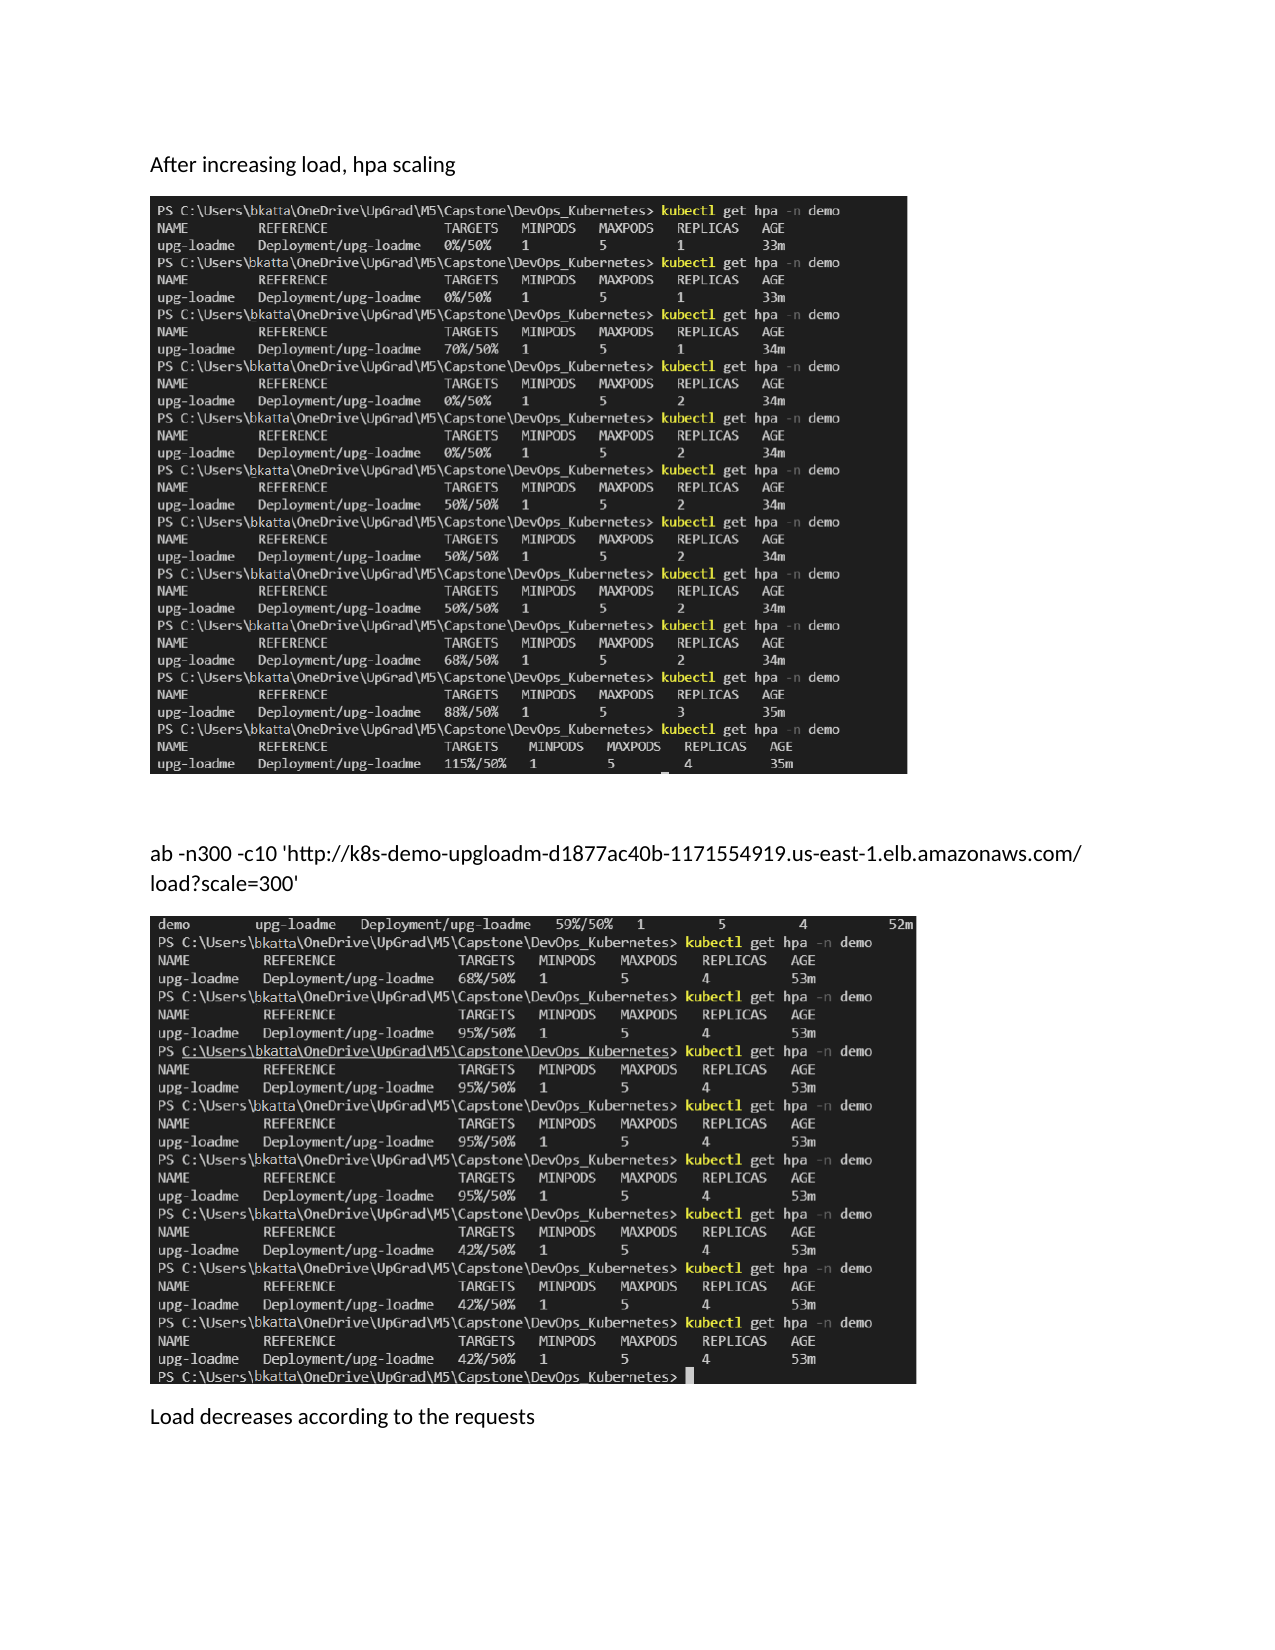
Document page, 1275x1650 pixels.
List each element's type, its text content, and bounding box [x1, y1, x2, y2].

picture [150, 196, 908, 774]
text After increasing load, hpa scaling [150, 150, 1125, 178]
picture [150, 916, 917, 1384]
text ab -n300 -c10 'http://k8s-demo-upgloadm-d1877ac40b-1171554919.us-east-1.elb.amazonaws.com/load?scale=300' [150, 839, 1125, 897]
text Load decreases according to the requests [150, 1402, 1125, 1430]
